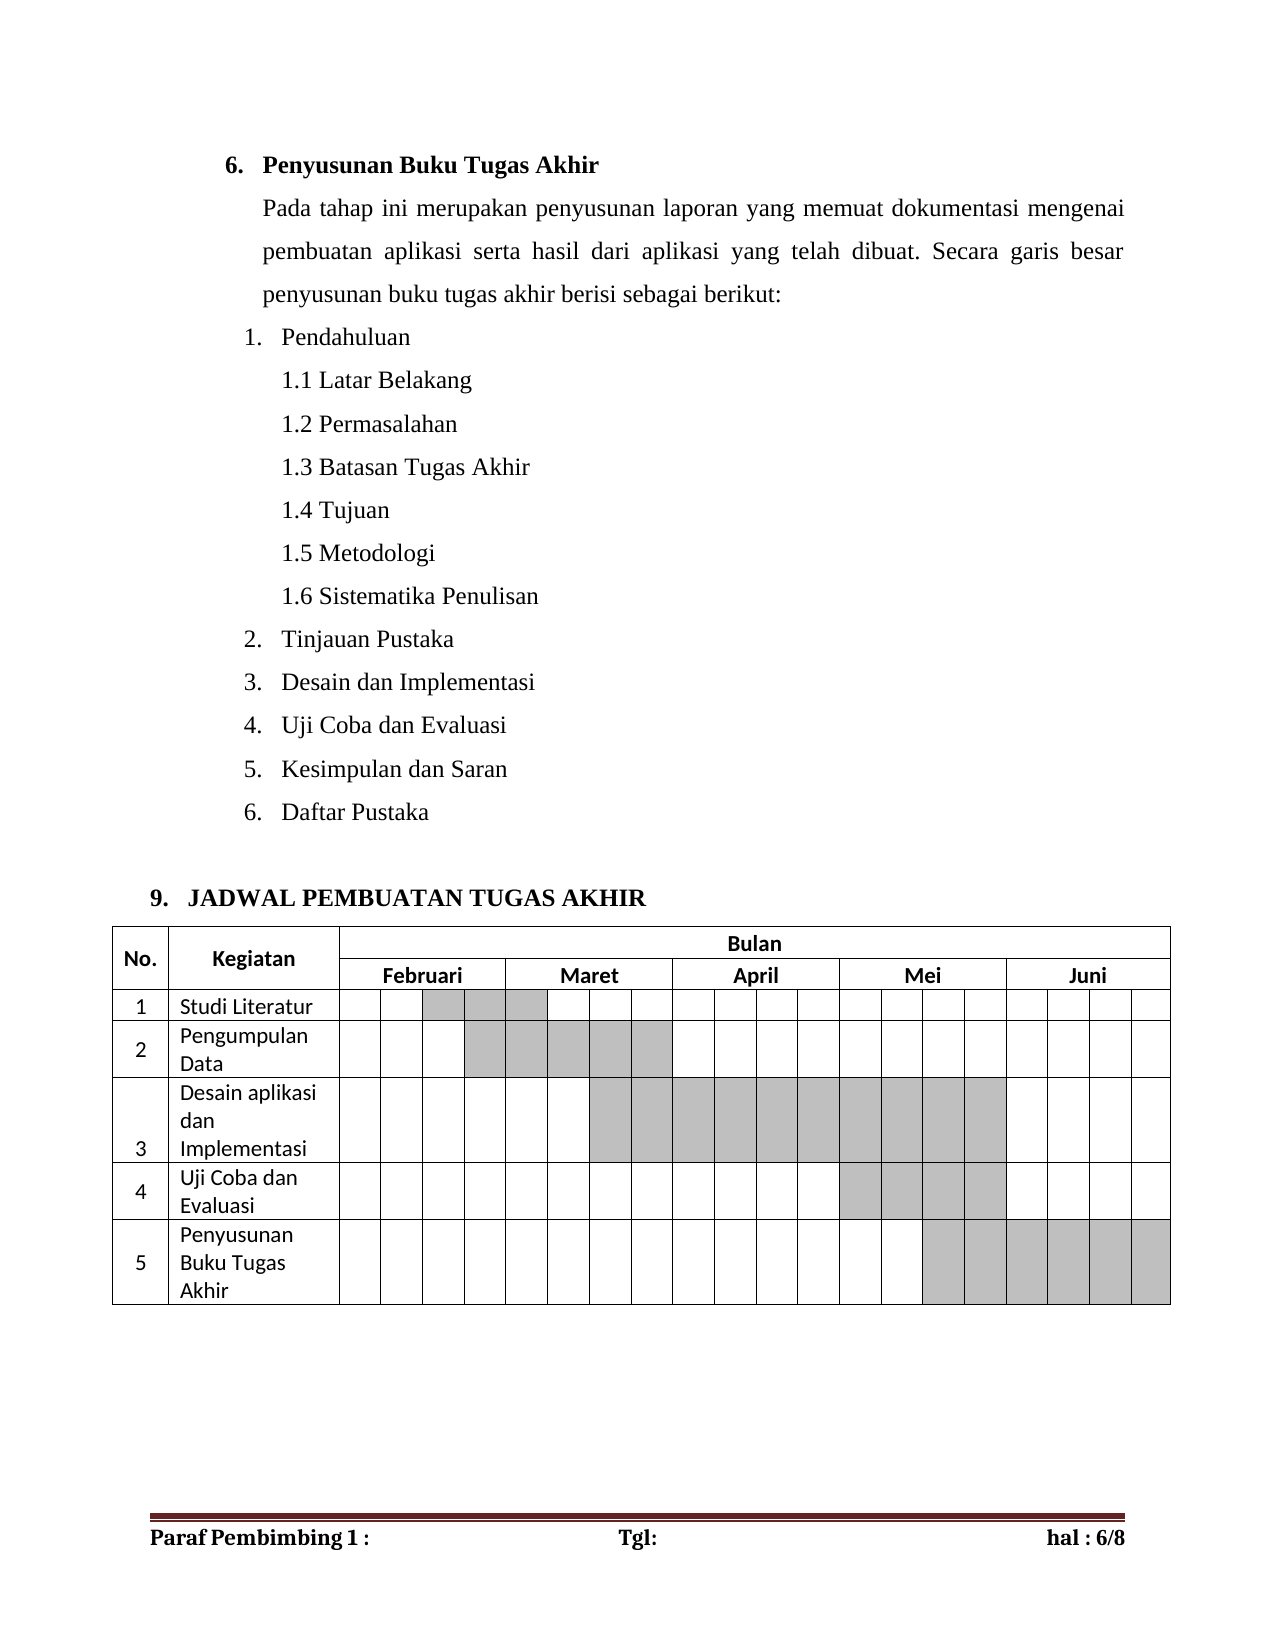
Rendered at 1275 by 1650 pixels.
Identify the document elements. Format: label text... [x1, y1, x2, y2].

table_cell [715, 1163, 756, 1219]
list Daftar Pustaka [244, 797, 1125, 826]
table_cell [340, 1021, 380, 1077]
table_cell [1007, 1220, 1047, 1304]
table_header No. [113, 927, 168, 989]
list Penyusunan Buku Tugas Akhir [225, 150, 1125, 179]
table_cell [381, 990, 422, 1020]
table_cell [965, 1163, 1006, 1219]
table_cell [465, 1163, 505, 1219]
table_cell [923, 990, 964, 1020]
table_cell [1132, 1021, 1170, 1077]
table_cell Uji Coba dan Evaluasi [169, 1163, 339, 1219]
table_cell [340, 1220, 380, 1304]
table_cell [340, 1078, 380, 1162]
table_cell [1132, 1163, 1170, 1219]
list Permasalahan [281, 409, 1125, 437]
table_header Bulan [340, 927, 1170, 957]
table_cell Pengumpulan Data [169, 1021, 339, 1077]
table_cell [548, 1220, 589, 1304]
table_cell [965, 990, 1006, 1020]
table_cell [381, 1163, 422, 1219]
table_cell [798, 1021, 839, 1077]
table_cell [965, 1021, 1006, 1077]
table_cell [423, 1220, 464, 1304]
table_cell [1090, 1021, 1131, 1077]
table_cell Februari [340, 959, 505, 989]
table_cell [882, 1163, 922, 1219]
table_cell [840, 1078, 881, 1162]
table_cell [381, 1021, 422, 1077]
table_cell [590, 1078, 631, 1162]
table_cell [465, 1021, 505, 1077]
table_cell [1007, 1163, 1047, 1219]
table_cell [840, 1021, 881, 1077]
table_cell [1007, 990, 1047, 1020]
table_cell Maret [506, 959, 672, 989]
list Metodologi [281, 538, 1125, 567]
table_cell [882, 1078, 922, 1162]
table_cell [923, 1220, 964, 1304]
table_cell 4 [113, 1163, 168, 1219]
table_cell [381, 1220, 422, 1304]
table_cell [798, 1163, 839, 1219]
list Kesimpulan dan Saran [244, 754, 1125, 782]
table_cell 5 [113, 1220, 168, 1304]
table_cell April [673, 959, 839, 989]
table_cell [465, 1220, 505, 1304]
table_cell 3 [113, 1078, 168, 1162]
table_cell [673, 990, 714, 1020]
table_cell [673, 1078, 714, 1162]
table_cell [1007, 1021, 1047, 1077]
table_header Kegiatan [169, 927, 339, 989]
table_cell [506, 990, 547, 1020]
table_cell 1 [113, 990, 168, 1020]
table_cell [632, 990, 672, 1020]
table_cell [1048, 1021, 1089, 1077]
table_cell [423, 1021, 464, 1077]
table_cell [506, 1220, 547, 1304]
table_cell [923, 1078, 964, 1162]
table_cell [590, 990, 631, 1020]
table_cell [757, 990, 797, 1020]
table_cell [882, 1021, 922, 1077]
table_cell [590, 1163, 631, 1219]
table_cell [715, 1021, 756, 1077]
list Tinjauan Pustaka [244, 624, 1125, 653]
table_cell [965, 1220, 1006, 1304]
table_cell [1048, 1163, 1089, 1219]
table_cell [340, 1163, 380, 1219]
table_cell [548, 1021, 589, 1077]
table_cell [840, 990, 881, 1020]
list Latar Belakang [281, 366, 1125, 394]
table_cell [715, 1220, 756, 1304]
list Desain dan Implementasi [244, 667, 1125, 696]
table_cell 2 [113, 1021, 168, 1077]
table_cell [965, 1078, 1006, 1162]
table_cell [423, 1163, 464, 1219]
table_cell [715, 1078, 756, 1162]
table_cell [882, 1220, 922, 1304]
table_cell [506, 1078, 547, 1162]
table_cell [882, 990, 922, 1020]
table_cell [381, 1078, 422, 1162]
table_cell [506, 1163, 547, 1219]
list Uji Coba dan Evaluasi [244, 711, 1125, 739]
table_cell [1048, 1220, 1089, 1304]
table_cell [423, 1078, 464, 1162]
table_cell [1132, 1078, 1170, 1162]
table_cell [757, 1078, 797, 1162]
table_cell [757, 1021, 797, 1077]
table_cell [548, 1078, 589, 1162]
table_cell Mei [840, 959, 1006, 989]
table_cell [673, 1021, 714, 1077]
table_cell [840, 1163, 881, 1219]
table_cell [506, 1021, 547, 1077]
table_cell [1090, 990, 1131, 1020]
table_cell [465, 990, 505, 1020]
list Pada tahap ini merupakan penyusunan laporan yang memuat dokumentasi mengenai pembuatan aplikasi serta hasil dari aplikasi yang telah dibuat. Secara garis besar penyusunan buku tugas akhir berisi sebagai berikut: [262, 193, 1125, 308]
table_cell [1048, 1078, 1089, 1162]
table_cell [1132, 1220, 1170, 1304]
table_cell [632, 1021, 672, 1077]
table_cell Juni [1007, 959, 1170, 989]
table_cell [923, 1163, 964, 1219]
table_cell [757, 1163, 797, 1219]
table_cell Desain aplikasi dan Implementasi [169, 1078, 339, 1162]
list Batasan Tugas Akhir [281, 452, 1125, 481]
table_cell [798, 990, 839, 1020]
table_cell [1090, 1220, 1131, 1304]
table_cell [423, 990, 464, 1020]
table_cell Studi Literatur [169, 990, 339, 1020]
table_cell [840, 1220, 881, 1304]
table_cell [798, 1220, 839, 1304]
list Tujuan [281, 495, 1125, 524]
table_cell [673, 1220, 714, 1304]
table_cell [798, 1078, 839, 1162]
table_cell [340, 990, 380, 1020]
table_cell [757, 1220, 797, 1304]
table_cell [1132, 990, 1170, 1020]
list Sistematika Penulisan [281, 581, 1125, 610]
list Pendahuluan [244, 322, 1125, 351]
table_cell Penyusunan Buku Tugas Akhir [169, 1220, 339, 1304]
list JADWAL PEMBUATAN TUGAS AKHIR [150, 883, 1125, 912]
table_cell [465, 1078, 505, 1162]
table_cell [1048, 990, 1089, 1020]
table_cell [715, 990, 756, 1020]
table_cell [1090, 1163, 1131, 1219]
table_cell [1007, 1078, 1047, 1162]
table_cell [548, 1163, 589, 1219]
table_cell [632, 1163, 672, 1219]
table_cell [673, 1163, 714, 1219]
table_cell [1090, 1078, 1131, 1162]
table_cell [923, 1021, 964, 1077]
table_cell [590, 1220, 631, 1304]
table_cell [590, 1021, 631, 1077]
table_cell [632, 1220, 672, 1304]
table_cell [632, 1078, 672, 1162]
table_cell [548, 990, 589, 1020]
